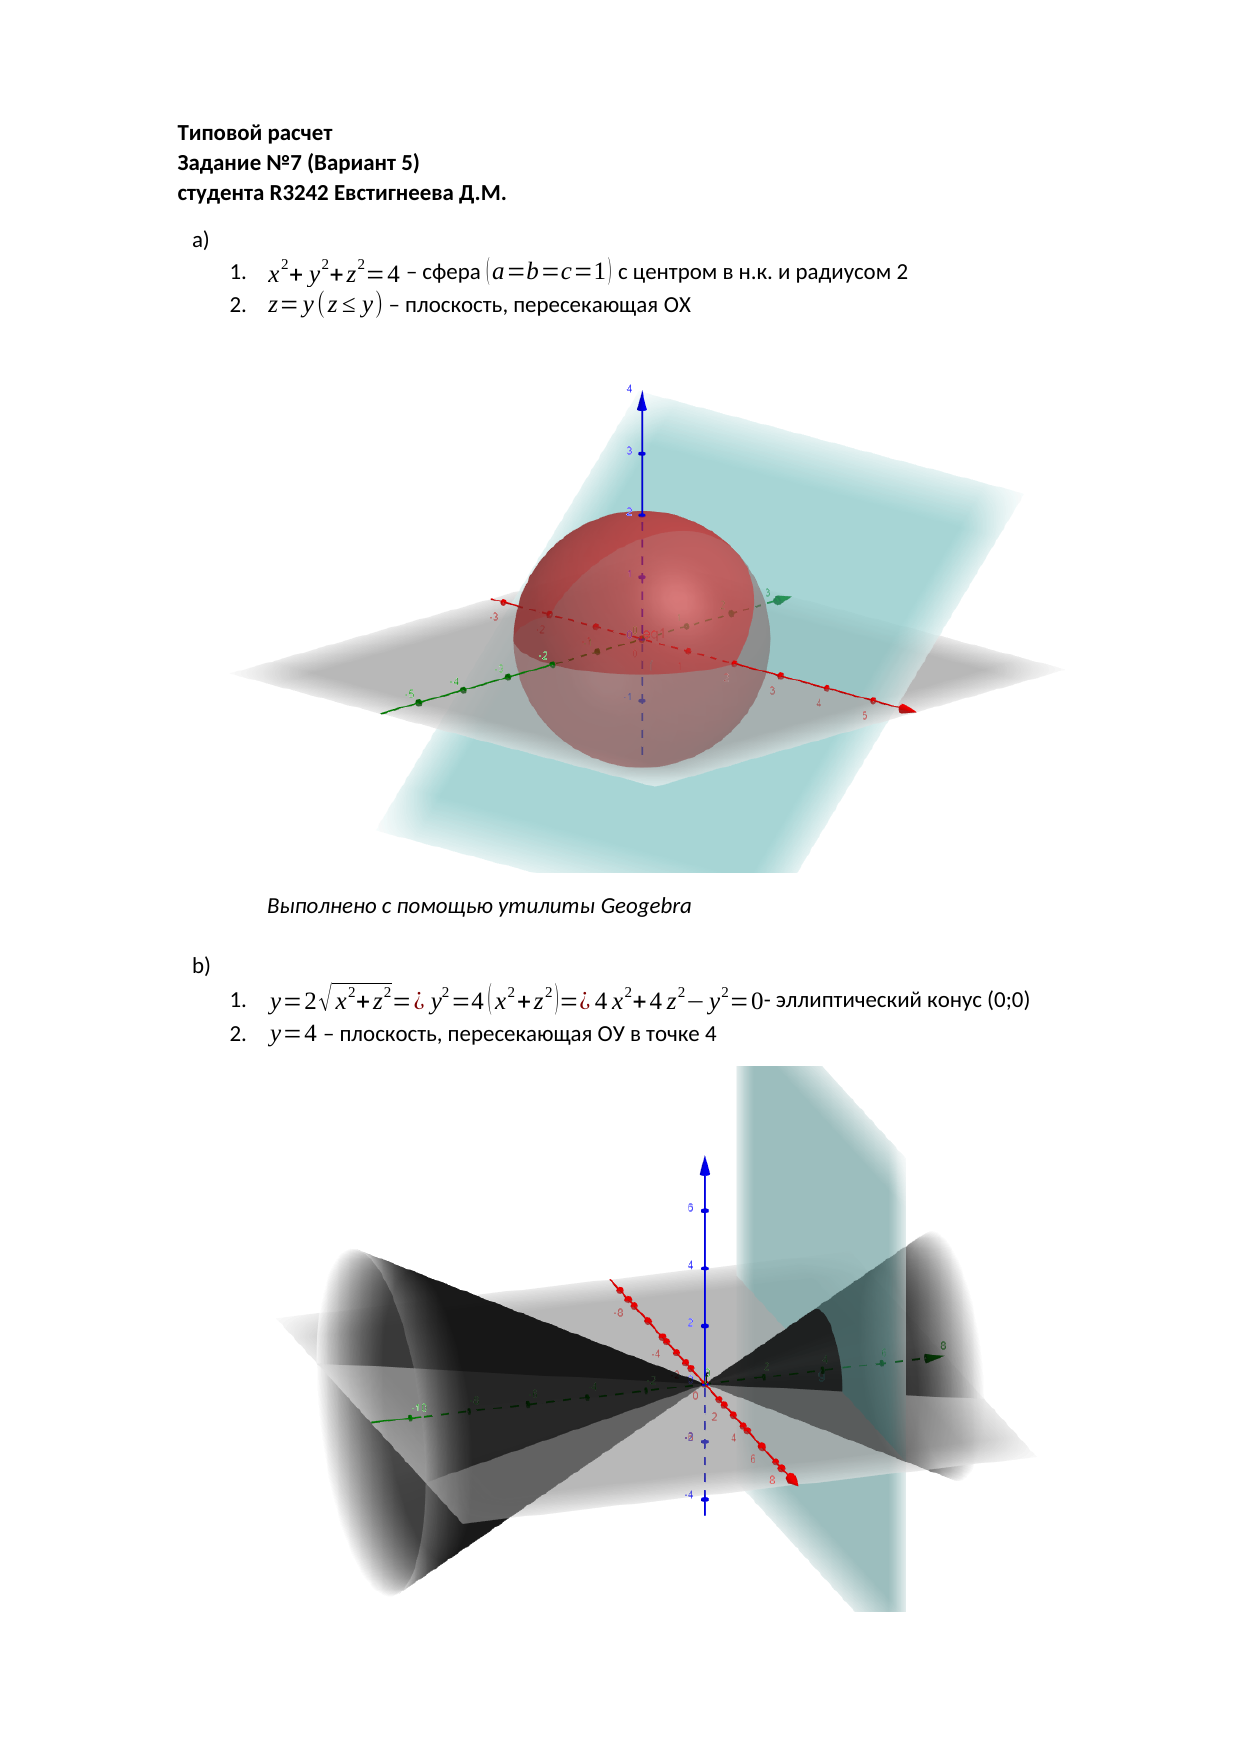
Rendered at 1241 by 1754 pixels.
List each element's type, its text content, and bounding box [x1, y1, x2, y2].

list – плоскость, пересекающая OX [229, 289, 1152, 319]
picture [229, 337, 1065, 873]
list Выполнено с помощью утилиты Geogebra [267, 891, 1152, 919]
list – сфера с центром в н.к. и радиусом 2 [229, 256, 1152, 287]
picture [229, 1066, 1083, 1612]
text Типовой расчет Задание №7 (Вариант 5) студента R3242 Евстигнеева Д.М. [177, 118, 1152, 207]
list – плоскость, пересекающая ОУ в точке 4 [229, 1019, 1152, 1047]
list - эллиптический конус (0;0) [229, 982, 1152, 1017]
